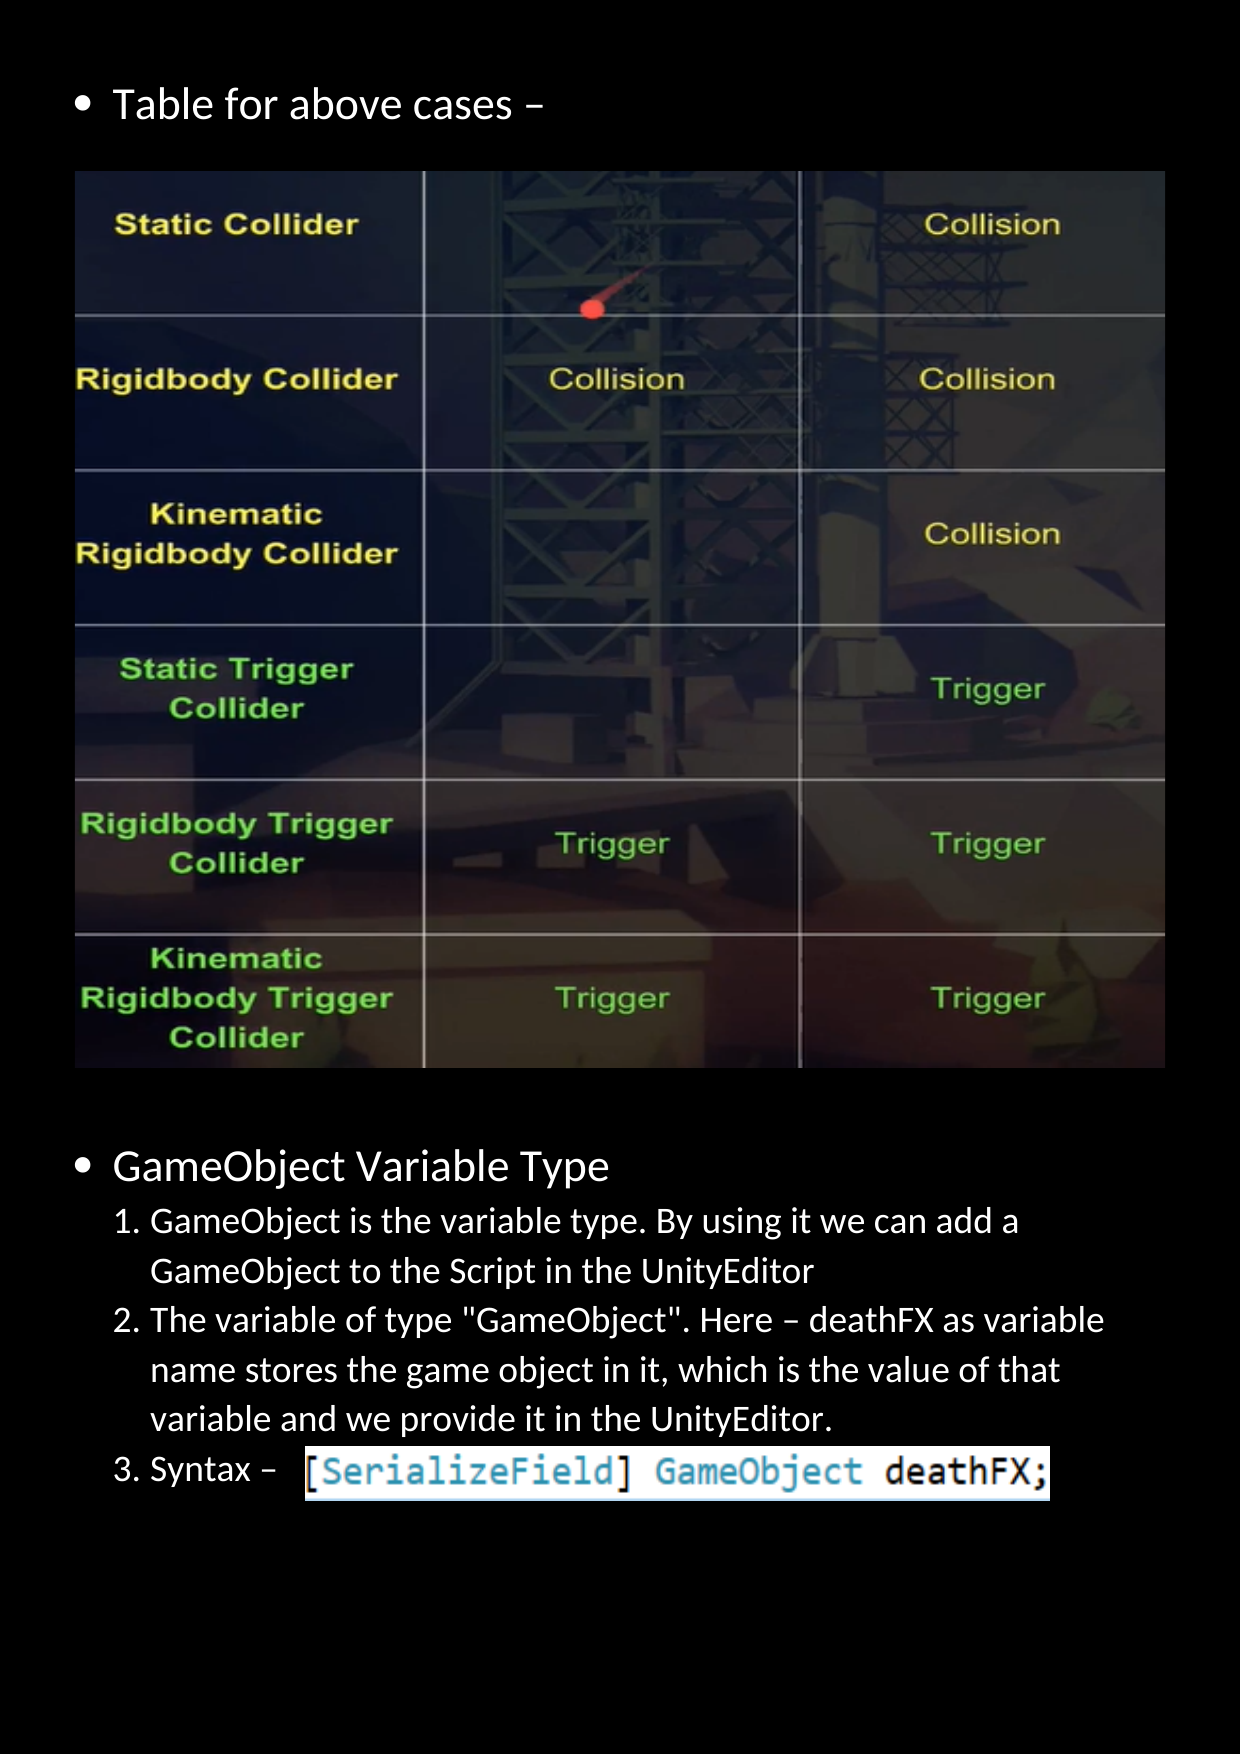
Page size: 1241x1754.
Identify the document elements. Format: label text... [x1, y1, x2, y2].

list GameObject is the variable type. By using it we can add a GameObject to the Script in the UnityEditor [112, 1197, 1165, 1292]
list The variable of type "GameObject". Here – deathFX as variable name stores the game object in it, which is the value of that variable and we provide it in the UnityEditor. [112, 1296, 1165, 1441]
list Table for above cases – [75, 75, 1165, 131]
picture [305, 1446, 1050, 1501]
picture [74, 171, 1166, 1068]
list GameObject Variable Type [75, 1137, 1165, 1193]
